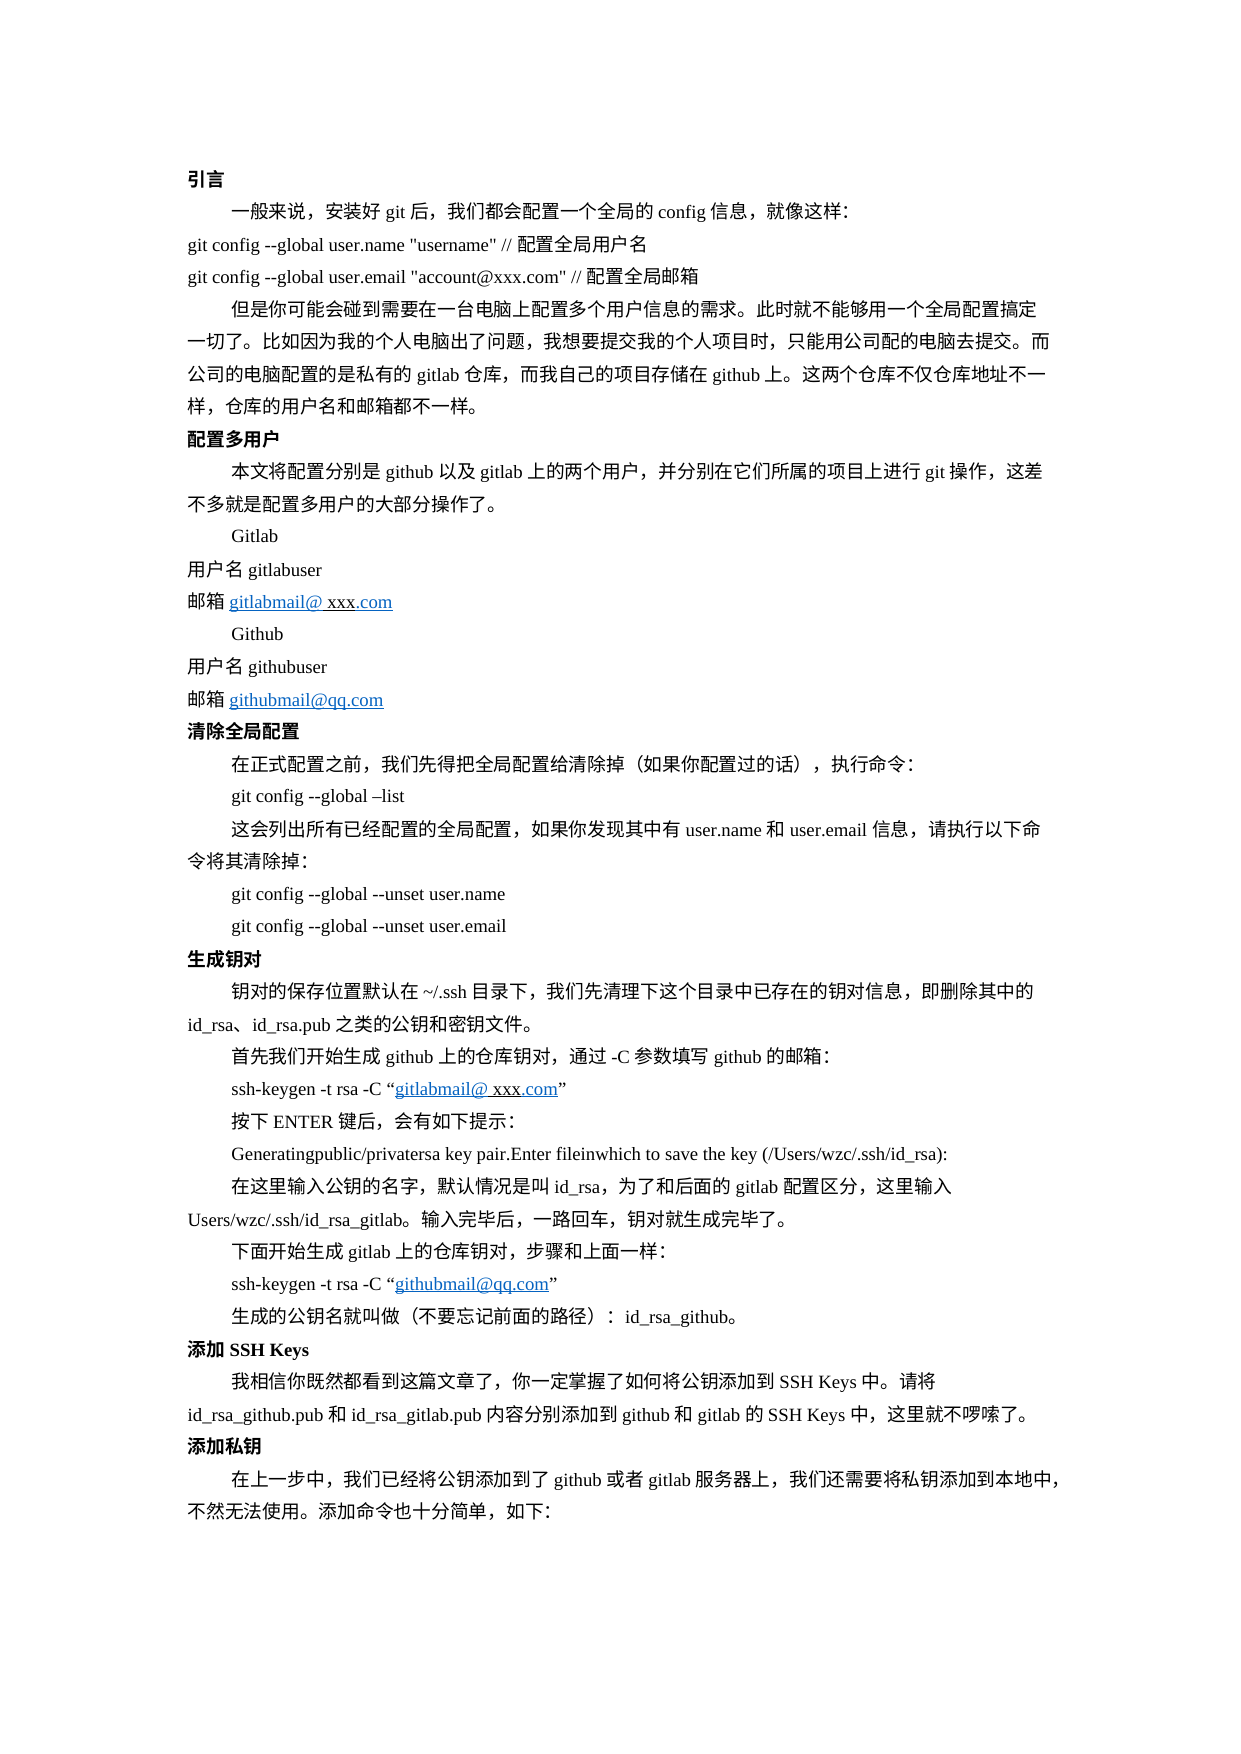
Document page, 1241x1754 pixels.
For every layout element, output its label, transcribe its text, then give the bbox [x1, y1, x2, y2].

text git config --global –list [231, 779, 1053, 812]
text git config --global --unset user.name git config --global --unset user.email [231, 877, 1053, 942]
text Github [187, 617, 1053, 649]
text 这会列出所有已经配置的全局配置，如果你发现其中有 user.name 和 user.email 信息，请执行以下命令将其清除掉： [187, 812, 1053, 877]
text 配置多用户 [187, 422, 1053, 454]
text 在上一步中，我们已经将公钥添加到了github 或者 gitlab 服务器上，我们还需要将私钥添加到本地中，不然无法使用。添加命令也十分简单，如下： [187, 1462, 1053, 1527]
text Gitlab [187, 519, 1053, 552]
text 添加 SSH Keys [187, 1332, 1053, 1364]
text 用户名 githubuser [187, 649, 1053, 682]
text 一般来说，安装好 git 后，我们都会配置一个全局的 config 信息，就像这样： [187, 194, 1053, 227]
text git config --global user.name "username" // 配置全局用户名 [187, 227, 1053, 259]
text ssh-keygen -t rsa -C “gitlabmail@ xxx.com” 按下 ENTER 键后，会有如下提示： [231, 1072, 1053, 1137]
text 在正式配置之前，我们先得把全局配置给清除掉（如果你配置过的话），执行命令： [187, 747, 1053, 779]
text 添加私钥 [187, 1429, 1053, 1462]
text 钥对的保存位置默认在 ~/.ssh 目录下，我们先清理下这个目录中已存在的钥对信息，即删除其中的 id_rsa、id_rsa.pub 之类的公钥和密钥文件。 [187, 974, 1053, 1039]
text 下面开始生成 gitlab 上的仓库钥对，步骤和上面一样： [187, 1234, 1053, 1267]
text 邮箱 gitlabmail@ xxx.com [187, 584, 1053, 617]
text Generatingpublic/privatersa key pair.Enter fileinwhich to save the key (/Users/wzc/.ssh/id_rsa): [187, 1137, 1053, 1169]
text 在这里输入公钥的名字，默认情况是叫 id_rsa，为了和后面的 gitlab 配置区分，这里输入 Users/wzc/.ssh/id_rsa_gitlab。输入完毕后，一路回车，钥对就生成完毕了。 [187, 1169, 1053, 1234]
text 邮箱 githubmail@qq.com [187, 682, 1053, 714]
text 本文将配置分别是 github 以及 gitlab 上的两个用户，并分别在它们所属的项目上进行 git 操作，这差不多就是配置多用户的大部分操作了。 [187, 454, 1053, 519]
text 清除全局配置 [187, 714, 1053, 747]
text 用户名 gitlabuser [187, 552, 1053, 584]
text 首先我们开始生成 github 上的仓库钥对，通过 -C 参数填写 github 的邮箱： [187, 1039, 1053, 1072]
text ssh-keygen -t rsa -C “githubmail@qq.com” 生成的公钥名就叫做（不要忘记前面的路径）：id_rsa_github。 [231, 1267, 1053, 1332]
text git config --global user.email "account@xxx.com" // 配置全局邮箱 [187, 259, 1053, 292]
text 生成钥对 [187, 942, 1053, 974]
text 但是你可能会碰到需要在一台电脑上配置多个用户信息的需求。此时就不能够用一个全局配置搞定一切了。比如因为我的个人电脑出了问题，我想要提交我的个人项目时，只能用公司配的电脑去提交。而公司的电脑配置的是私有的 gitlab 仓库，而我自己的项目存储在 github 上。这两个仓库不仅仓库地址不一样，仓库的用户名和邮箱都不一样。 [187, 292, 1053, 422]
text 引言 [187, 162, 1053, 194]
text 我相信你既然都看到这篇文章了，你一定掌握了如何将公钥添加到 SSH Keys 中。请将 id_rsa_github.pub 和 id_rsa_gitlab.pub 内容分别添加到 github 和 gitlab 的 SSH Keys 中，这里就不啰嗦了。 [187, 1364, 1053, 1429]
